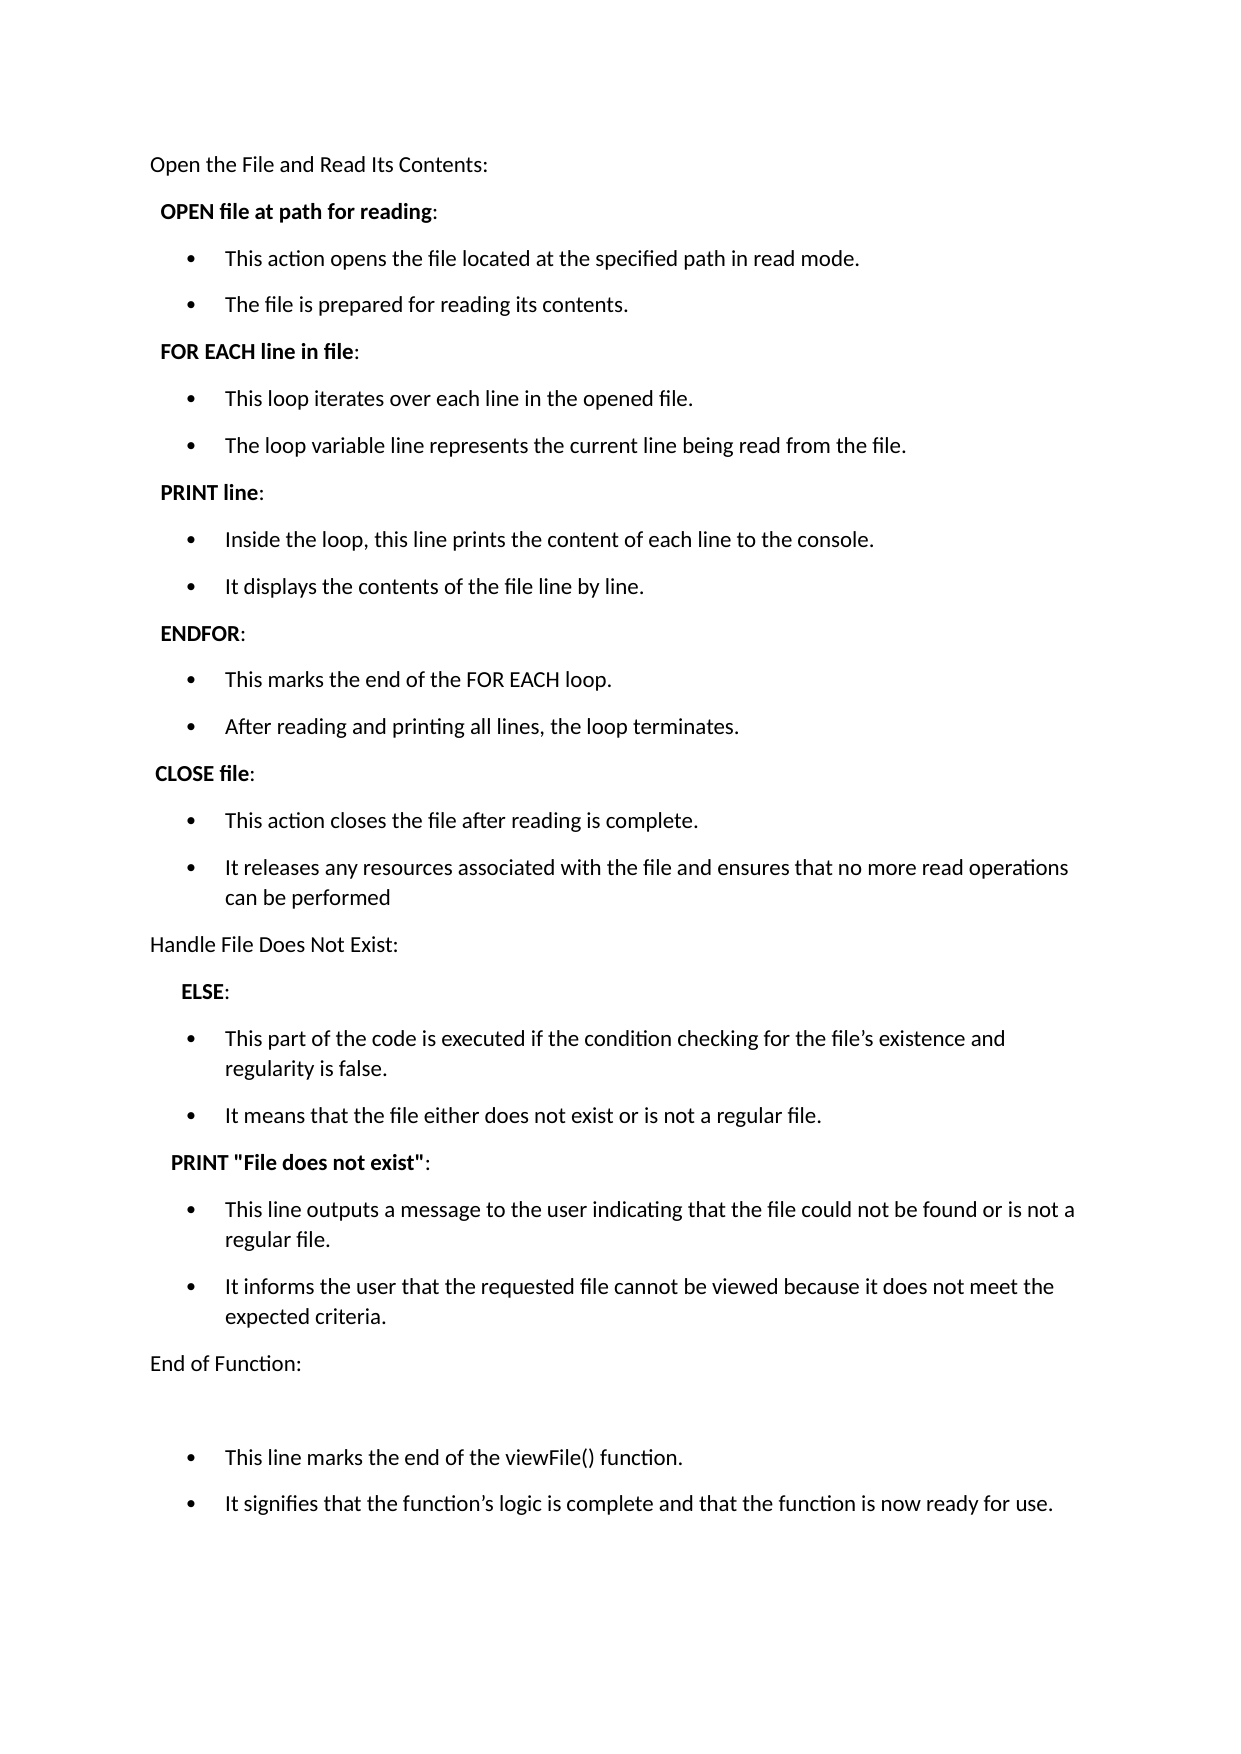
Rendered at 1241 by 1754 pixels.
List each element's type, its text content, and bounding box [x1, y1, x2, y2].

list After reading and printing all lines, the loop terminates. [187, 712, 1090, 741]
list This line marks the end of the viewFile() function. [187, 1443, 1090, 1471]
list The file is prepared for reading its contents. [187, 291, 1090, 319]
list This line outputs a message to the user indicating that the file could not be found or is not a regular file. [187, 1195, 1090, 1253]
text PRINT "File does not exist": [150, 1148, 1090, 1176]
list It means that the file either does not exist or is not a regular file. [187, 1101, 1090, 1129]
list This action closes the file after reading is complete. [187, 806, 1090, 834]
text OPEN file at path for reading: [150, 197, 1090, 225]
list This part of the code is executed if the condition checking for the file’s existence and regularity is false. [187, 1024, 1090, 1082]
text ENDFOR: [150, 619, 1090, 647]
list It releases any resources associated with the file and ensures that no more read operations can be performed [187, 853, 1090, 911]
text PRINT line: [150, 478, 1090, 506]
text End of Function: [150, 1349, 1090, 1377]
list Inside the loop, this line prints the content of each line to the console. [187, 525, 1090, 553]
list It signifies that the function’s logic is complete and that the function is now ready for use. [187, 1489, 1090, 1518]
text FOR EACH line in file: [150, 337, 1090, 366]
list This action opens the file located at the specified path in read mode. [187, 244, 1090, 272]
text Open the File and Read Its Contents: [150, 150, 1090, 178]
text CLOSE file: [150, 759, 1090, 787]
list The loop variable line represents the current line being read from the file. [187, 431, 1090, 459]
list This marks the end of the FOR EACH loop. [187, 666, 1090, 694]
text Handle File Does Not Exist: [150, 930, 1090, 958]
list It displays the contents of the file line by line. [187, 572, 1090, 600]
text ELSE: [150, 977, 1090, 1005]
list This loop iterates over each line in the opened file. [187, 384, 1090, 412]
list It informs the user that the requested file cannot be viewed because it does not meet the expected criteria. [187, 1272, 1090, 1330]
